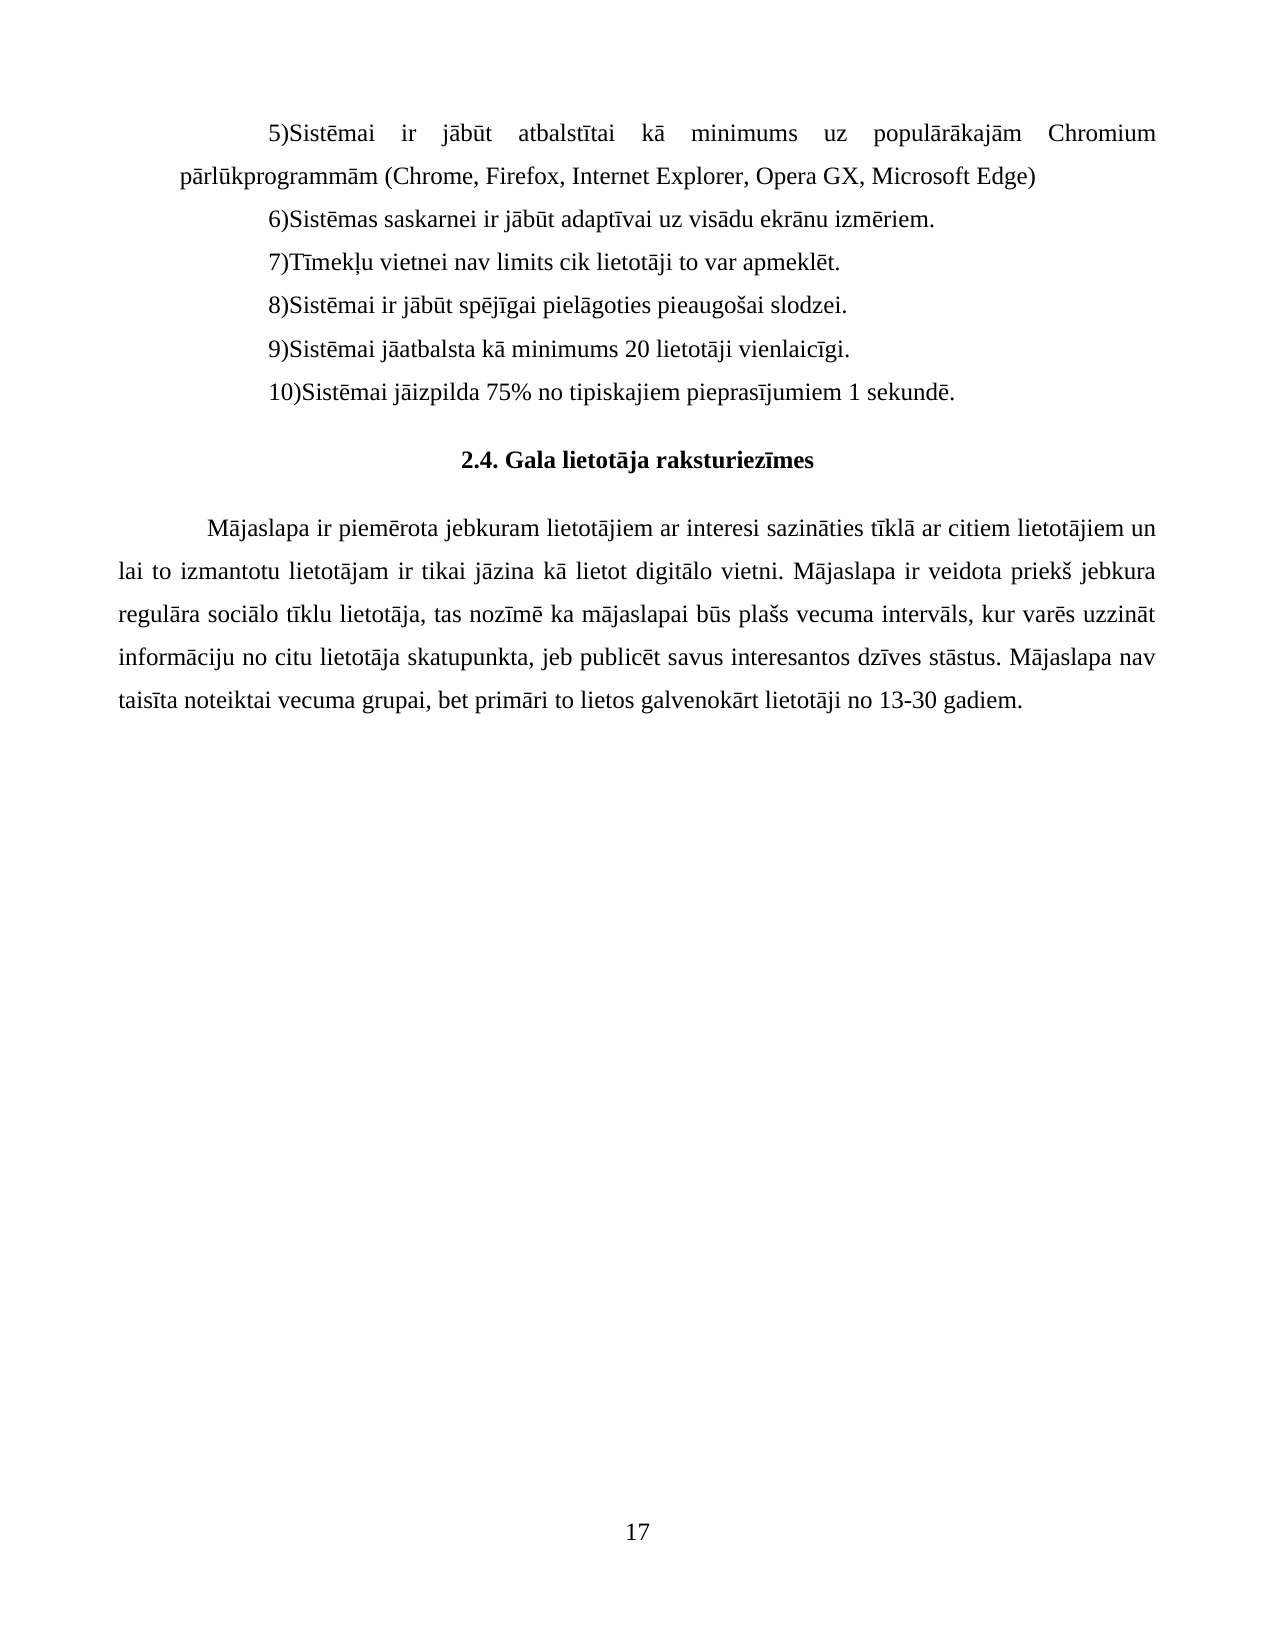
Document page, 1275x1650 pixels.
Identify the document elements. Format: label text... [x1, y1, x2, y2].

text 6)Sistēmas saskarnei ir jābūt adaptīvai uz visādu ekrānu izmēriem. [179, 204, 1157, 233]
text 9)Sistēmai jāatbalsta kā minimums 20 lietotāji vienlaicīgi. [179, 334, 1157, 362]
text Mājaslapa ir piemērota jebkuram lietotājiem ar interesi sazināties tīklā ar citiem lietotājiem un lai to izmantotu lietotājam ir tikai jāzina kā lietot digitālo vietni. Mājaslapa ir veidota priekš jebkura regulāra sociālo tīklu lietotāja, tas nozīmē ka mājaslapai būs plašs vecuma intervāls, kur varēs uzzināt informāciju no citu lietotāja skatupunkta, jeb publicēt savus interesantos dzīves stāstus. Mājaslapa nav taisīta noteiktai vecuma grupai, bet primāri to lietos galvenokārt lietotāji no 13-30 gadiem. [118, 513, 1157, 714]
subtitle 2.4. Gala lietotāja raksturiezīmes [118, 445, 1157, 474]
text 5)Sistēmai ir jābūt atbalstītai kā minimums uz populārākajām Chromium pārlūkprogrammām (Chrome, Firefox, Internet Explorer, Opera GX, Microsoft Edge) [179, 118, 1157, 190]
text 10)Sistēmai jāizpilda 75% no tipiskajiem pieprasījumiem 1 sekundē. [179, 377, 1157, 406]
text 8)Sistēmai ir jābūt spējīgai pielāgoties pieaugošai slodzei. [179, 291, 1157, 319]
text 7)Tīmekļu vietnei nav limits cik lietotāji to var apmeklēt. [179, 247, 1157, 276]
